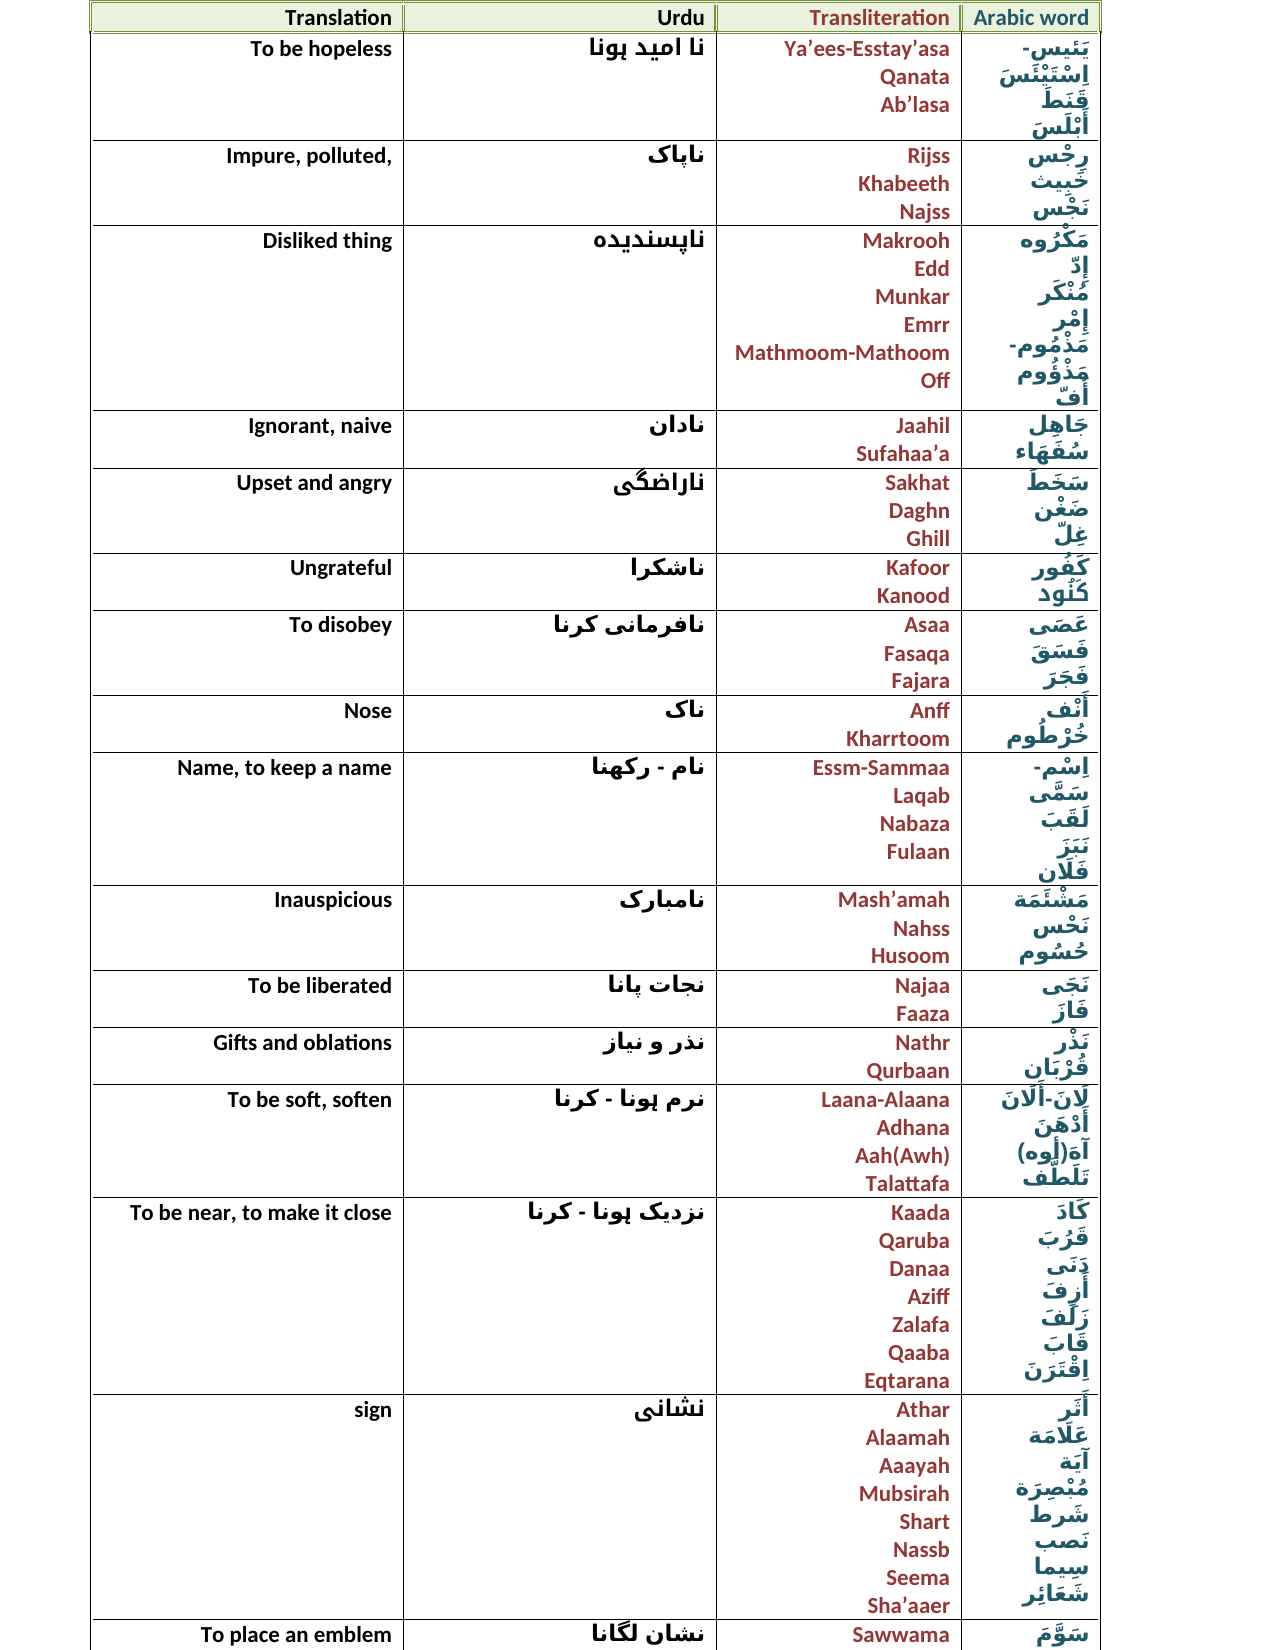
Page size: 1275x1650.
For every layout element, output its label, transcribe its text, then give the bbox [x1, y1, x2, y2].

table_cell اِسْم-سَمَّى لَقَبَ نَبَزَ فَلَان [962, 752, 1100, 884]
table_cell To be liberated [91, 970, 403, 1027]
table_cell Sakhat Daghn Ghill [717, 469, 961, 552]
table_cell Najaa Faaza [717, 971, 961, 1027]
table_cell نادان [404, 411, 716, 467]
table_cell Kaada Qaruba Danaa Aziff Zalafa Qaaba Eqtarana [717, 1198, 961, 1394]
table_cell مَكْرُوه إِدّ مُنْكَر إِمْر مَذْمُوم-مَذْؤُوم أُفّ [962, 225, 1100, 410]
table_cell جَاهِل سُفَهَاء [962, 410, 1100, 467]
table_cell Gifts and oblations [91, 1027, 403, 1084]
table_cell ناک [404, 696, 716, 752]
table_cell Disliked thing [91, 225, 403, 410]
table_cell Name, to keep a name [91, 752, 403, 884]
table_cell عَصَى فَسَقَ فَجَرَ [962, 610, 1100, 695]
table_cell Ignorant, naive [91, 410, 403, 467]
table_cell نزدیک ہونا - کرنا [404, 1198, 716, 1394]
table_cell sign [91, 1394, 403, 1619]
table_cell To be near, to make it close [91, 1197, 403, 1394]
table_cell Kafoor Kanood [717, 554, 961, 609]
table_cell To be soft, soften [91, 1084, 403, 1197]
table_cell Upset and angry [91, 468, 403, 552]
table_cell Athar Alaamah Aaayah Mubsirah Shart Nassb Seema Sha’aaer [717, 1395, 961, 1619]
table_header Transliteration [716, 3, 961, 31]
table_header Translation [92, 3, 403, 31]
table_cell Ungrateful [91, 553, 403, 609]
table_cell نامبارک [404, 886, 716, 970]
table_cell نام - رکھنا [404, 753, 716, 884]
table_cell Sawwama Wasama [717, 1620, 961, 1650]
table_cell نشان لگانا [404, 1620, 716, 1650]
table_cell Anff Kharrtoom [717, 696, 961, 752]
table_header Urdu [403, 3, 716, 31]
table_cell لَانَ-أَلَانَ أَدْهَنَ آهَ(أوه) تَلَطَّف [962, 1084, 1100, 1197]
table_cell Impure, polluted, [91, 140, 403, 225]
table_cell نرم ہونا - کرنا [404, 1085, 716, 1197]
table_cell ناپاک [404, 141, 716, 225]
table_cell Laana-Alaana Adhana Aah(Awh) Talattafa [717, 1085, 961, 1197]
table_cell ناشکرا [404, 554, 716, 609]
table_cell Ya’ees-Esstay’asa Qanata Ab’lasa [717, 34, 961, 140]
table_cell Mash’amah Nahss Husoom [717, 886, 961, 970]
table_cell أَثَر عَلَامَة آيَة مُبْصِرَة شَرط نَصب سِيما شَعَائِر [962, 1394, 1100, 1619]
table_cell كَادَ قَرُبَ دَنَى أَزِفَ زَلَفَ قَابَ اِقْتَرَنَ [962, 1197, 1100, 1394]
table_cell كَفُور كَنُود [962, 553, 1100, 609]
table_cell نا امید ہونا [404, 34, 716, 140]
table_cell نافرمانی کرنا [404, 611, 716, 695]
table_cell نَذْر قُرْبَان [962, 1027, 1100, 1084]
table_cell Makrooh Edd Munkar Emrr Mathmoom-Mathoom Off [717, 226, 961, 410]
table_cell To disobey [91, 610, 403, 695]
table_cell To place an emblem [91, 1619, 403, 1650]
table_cell يَئيس-اِسْتَيْئَسَ قَنَطَ أَبْلَسَ [962, 31, 1100, 140]
table_cell مَشْئَمَة نَحْس حُسُوم [962, 885, 1100, 970]
table_cell Inauspicious [91, 885, 403, 970]
table_cell سَوَّمَ وَسَمَ [962, 1619, 1100, 1650]
table_cell To be hopeless [91, 31, 403, 140]
table_cell سَخَطَ ضَغْن غِلّ [962, 468, 1100, 552]
table_cell Nathr Qurbaan [717, 1028, 961, 1084]
table_cell نَجَى فَازَ [962, 970, 1100, 1027]
table_cell ناراضگی [404, 469, 716, 552]
table_cell نذر و نیاز [404, 1028, 716, 1084]
table_cell نجات پانا [404, 971, 716, 1027]
table_cell ناپسندیدہ [404, 226, 716, 410]
table_cell نشانی [404, 1395, 716, 1619]
table_cell Asaa Fasaqa Fajara [717, 611, 961, 695]
table_cell Nose [91, 695, 403, 752]
table_cell Rijss Khabeeth Najss [717, 141, 961, 225]
table_cell رِجْس خَبِيث نَجْس [962, 140, 1100, 225]
table_cell أَنْف خُرْطُوم [962, 695, 1100, 752]
table_header Arabic word [961, 3, 1099, 31]
table_cell Jaahil Sufahaa’a [717, 411, 961, 467]
table_cell Essm-Sammaa Laqab Nabaza Fulaan [717, 753, 961, 884]
